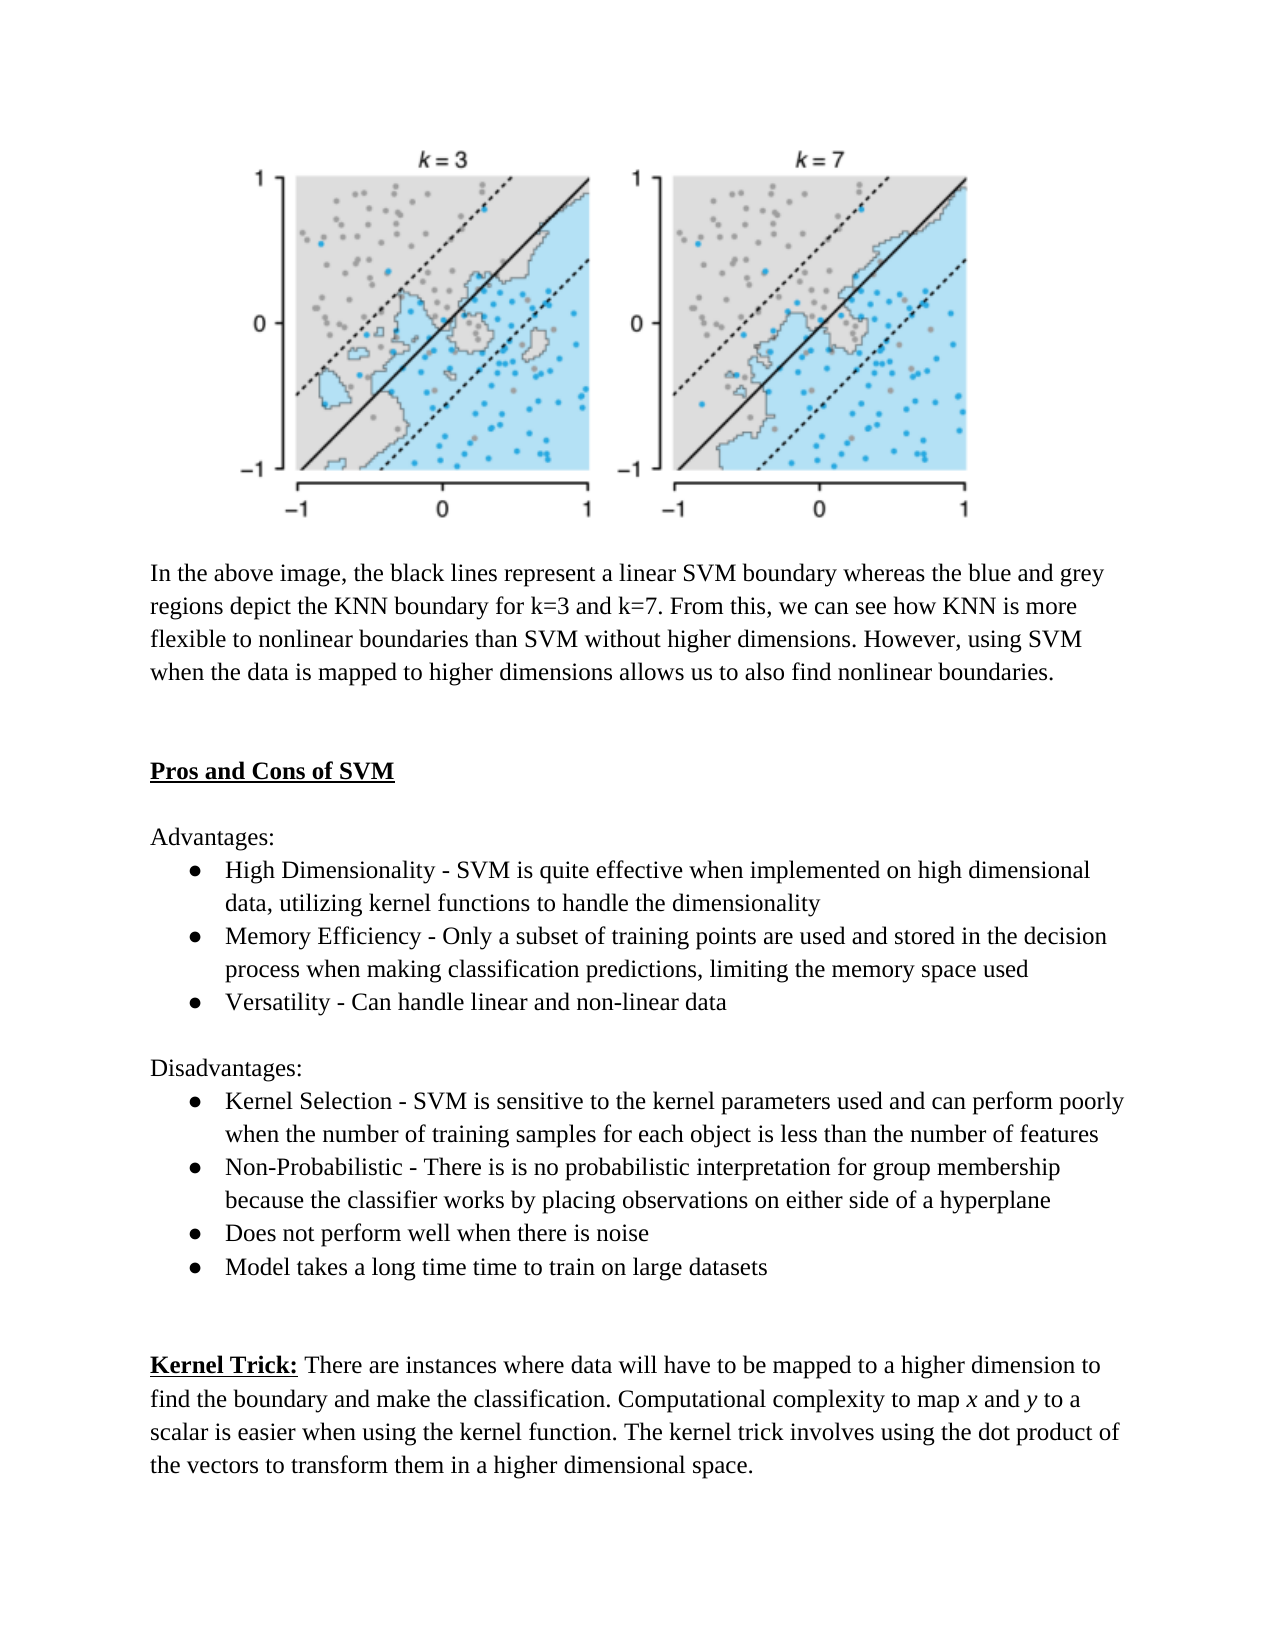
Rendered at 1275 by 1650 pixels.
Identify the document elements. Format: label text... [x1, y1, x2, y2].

list Does not perform well when there is noise [187, 1218, 1125, 1247]
text Advantages: [150, 822, 1125, 851]
text Disadvantages: [150, 1053, 1125, 1082]
list Versatility - Can handle linear and non-linear data [187, 987, 1125, 1016]
list Model takes a long time time to train on large datasets [187, 1252, 1125, 1280]
list Kernel Selection - SVM is sensitive to the kernel parameters used and can perform poorly when the number of training samples for each object is less than the number of features [187, 1086, 1125, 1148]
text Pros and Cons of SVM [150, 756, 1125, 785]
list High Dimensionality - SVM is quite effective when implemented on high dimensional data, utilizing kernel functions to handle the dimensionality [187, 855, 1125, 917]
text In the above image, the black lines represent a linear SVM boundary whereas the blue and grey regions depict the KNN boundary for k=3 and k=7. From this, we can see how KNN is more flexible to nonlinear boundaries than SVM without higher dimensions. However, using SVM when the data is mapped to higher dimensions allows us to also find nonlinear boundaries. [150, 558, 1125, 686]
list Memory Efficiency - Only a subset of training points are used and stored in the decision process when making classification predictions, limiting the memory space used [187, 921, 1125, 983]
text Kernel Trick: There are instances where data will have to be mapped to a higher dimension to find the boundary and make the classification. Computational complexity to map x and y to a scalar is easier when using the kernel function. The kernel trick involves using the dot product of the vectors to transform them in a higher dimensional space. [150, 1351, 1125, 1478]
list Non-Probabilistic - There is is no probabilistic interpretation for group membership because the classifier works by placing observations on either side of a hyperplane [187, 1152, 1125, 1214]
picture [225, 150, 985, 522]
